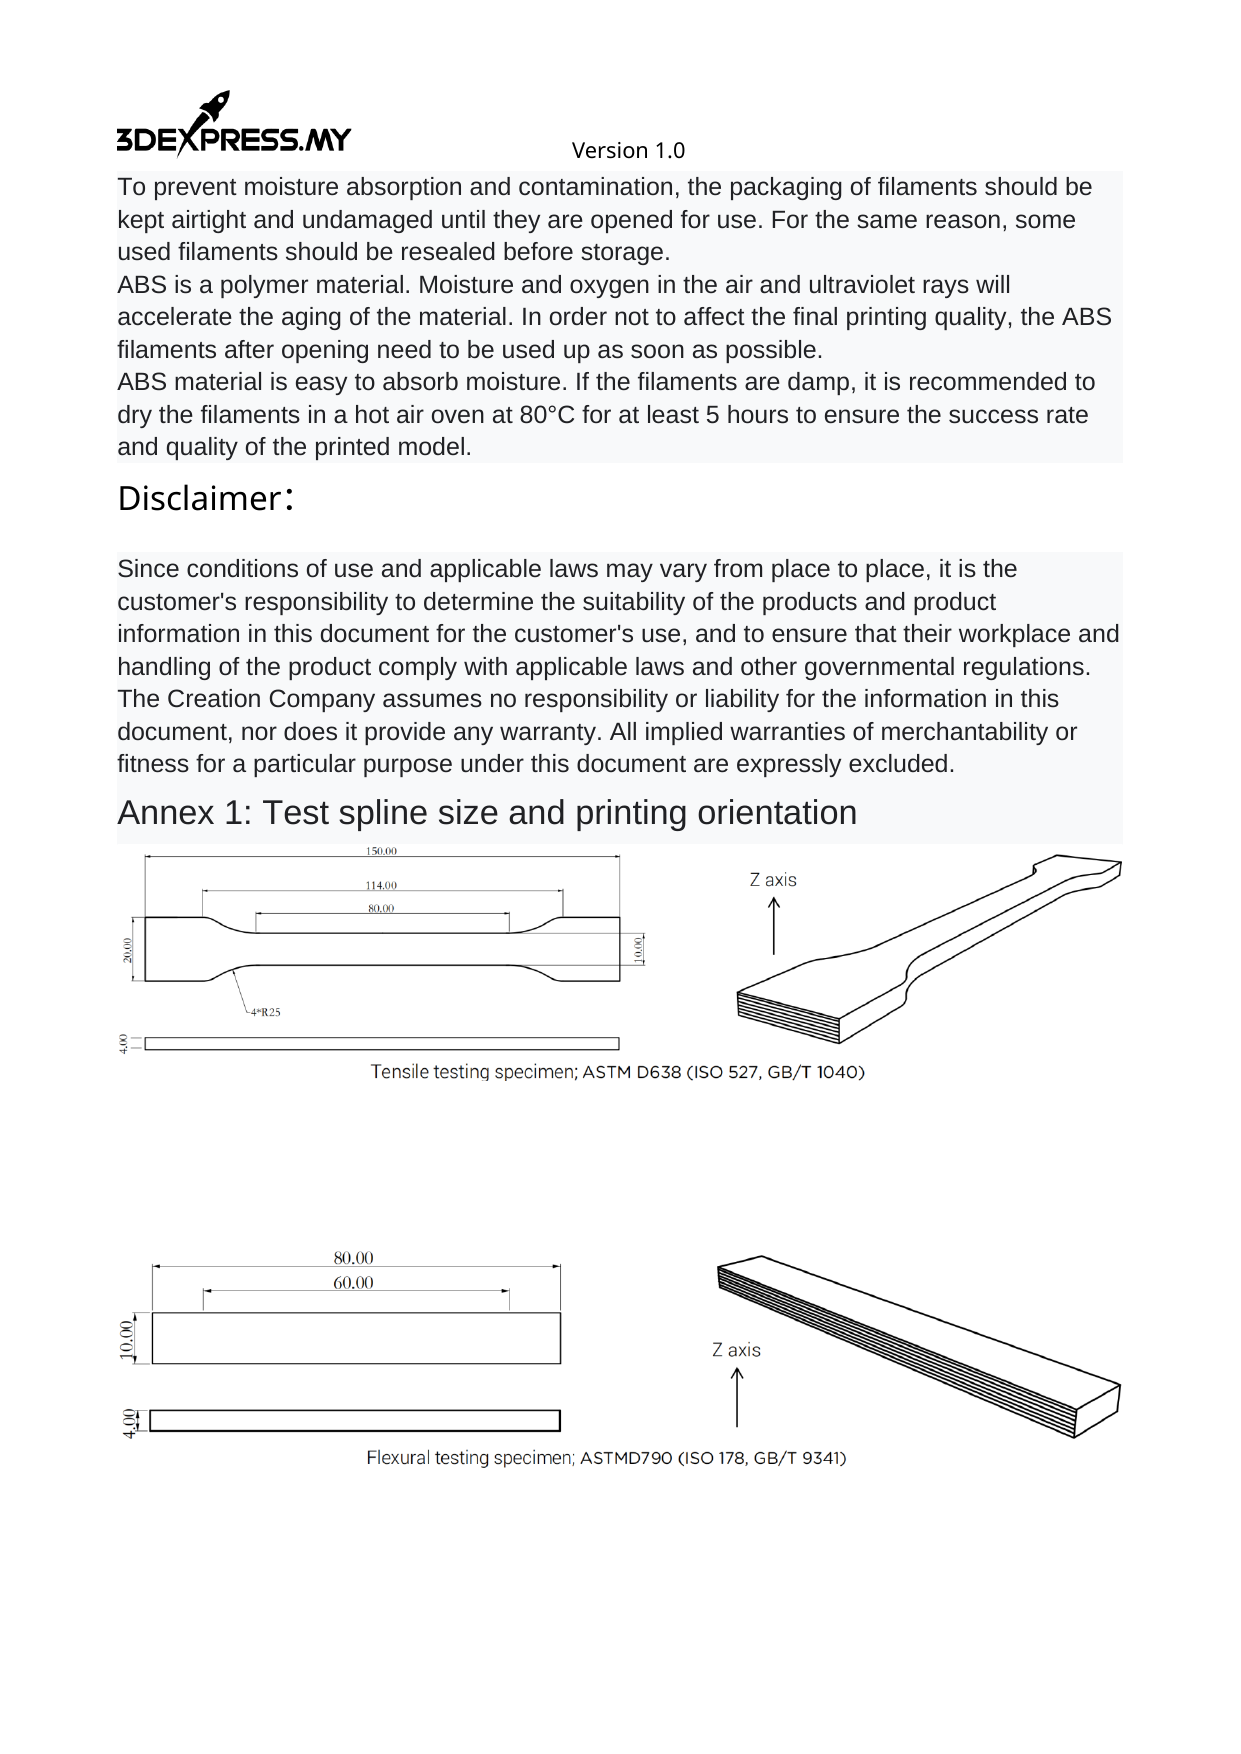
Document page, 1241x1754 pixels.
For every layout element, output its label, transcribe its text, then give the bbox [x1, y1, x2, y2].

text ABS material is easy to absorb moisture. If the filaments are damp, it is recommended to dry the filaments in a hot air oven at 80°C for at least 5 hours to ensure the success rate and quality of the printed model. [117, 366, 1123, 463]
picture [117, 844, 1123, 1081]
text To prevent moisture absorption and contamination, the packaging of filaments should be kept airtight and undamaged until they are opened for use. For the same reason, some used filaments should be resealed before storage. [117, 171, 1123, 268]
picture [117, 90, 352, 159]
text ABS is a polymer material. Moisture and oxygen in the air and ultraviolet rays will accelerate the aging of the material. In order not to affect the final printing quality, the ABS filaments after opening need to be used up as soon as possible. [117, 268, 1123, 366]
text Annex 1: Test spline size and printing orientation [117, 780, 1123, 844]
list Disclaimer： [117, 463, 1123, 528]
picture [117, 1234, 1123, 1469]
text Since conditions of use and applicable laws may vary from place to place, it is the customer's responsibility to determine the suitability of the products and product information in this document for the customer's use, and to ensure that their workplace and handling of the product comply with applicable laws and other governmental regulations. The Creation Company assumes no responsibility or liability for the information in this document, nor does it provide any warranty. All implied warranties of merchantability or fitness for a particular purpose under this document are expressly excluded. [117, 552, 1123, 780]
